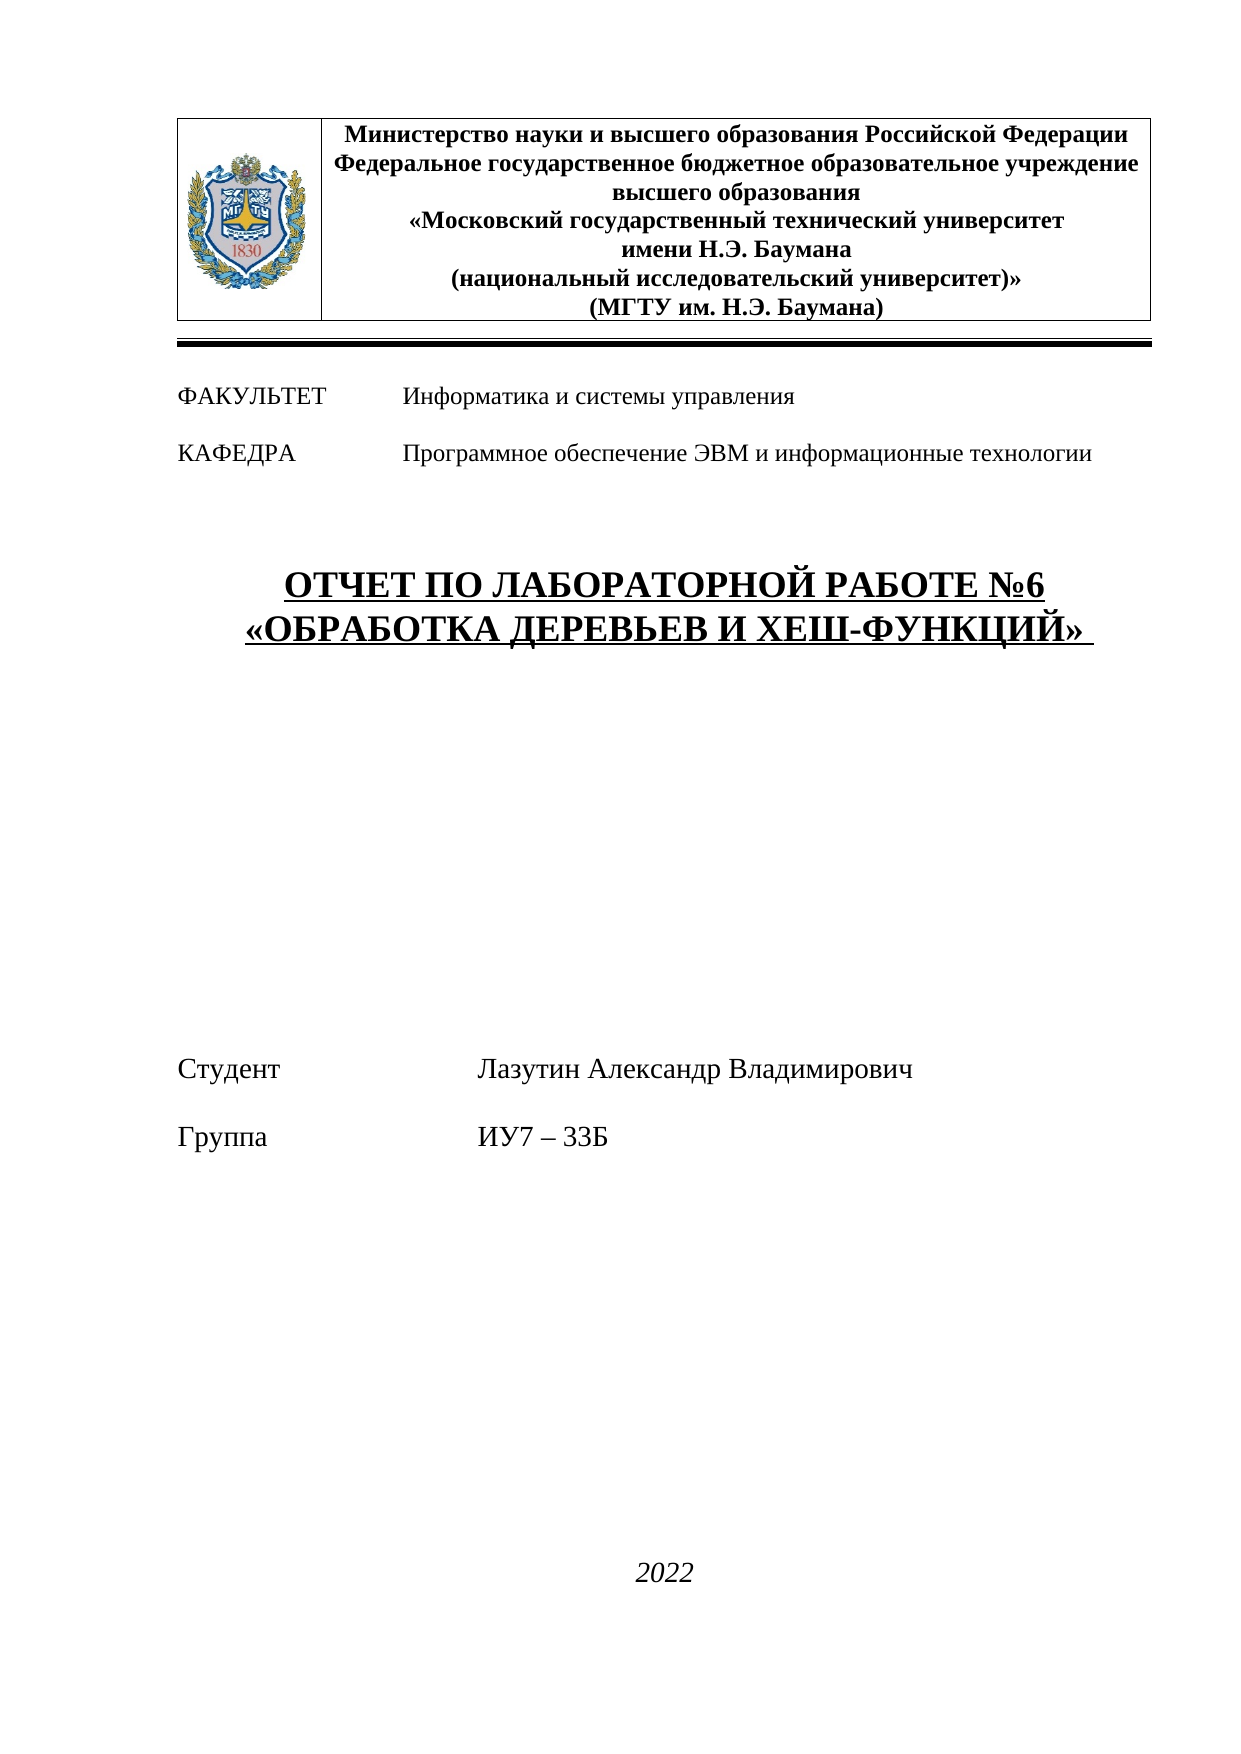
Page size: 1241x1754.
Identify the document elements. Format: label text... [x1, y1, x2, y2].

table_header Министерство науки и высшего образования Российской Федерации Федеральное государственное бюджетное образовательное учреждение высшего образования «Московский государственный технический университет имени Н.Э. Баумана (национальный исследовательский университет)» (МГТУ им. Н.Э. Баумана) [322, 119, 1150, 320]
text ФАКУЛЬТЕТ Информатика и системы управления [177, 381, 1152, 409]
text ОТЧЕТ ПО ЛАБОРАТОРНОЙ РАБОТЕ №6 [177, 563, 1152, 606]
table_header [178, 119, 321, 320]
text КАФЕДРА Программное обеспечение ЭВМ и информационные технологии [177, 438, 1152, 467]
picture [186, 153, 305, 287]
text Группа ИУ7 – 33Б [177, 1119, 1152, 1152]
text «ОБРАБОТКА ДЕРЕВЬЕВ И ХЕШ-ФУНКЦИЙ» [177, 606, 1152, 649]
text 2022 [177, 1556, 1152, 1589]
text Студент Лазутин Александр Владимирович [177, 1052, 1152, 1085]
